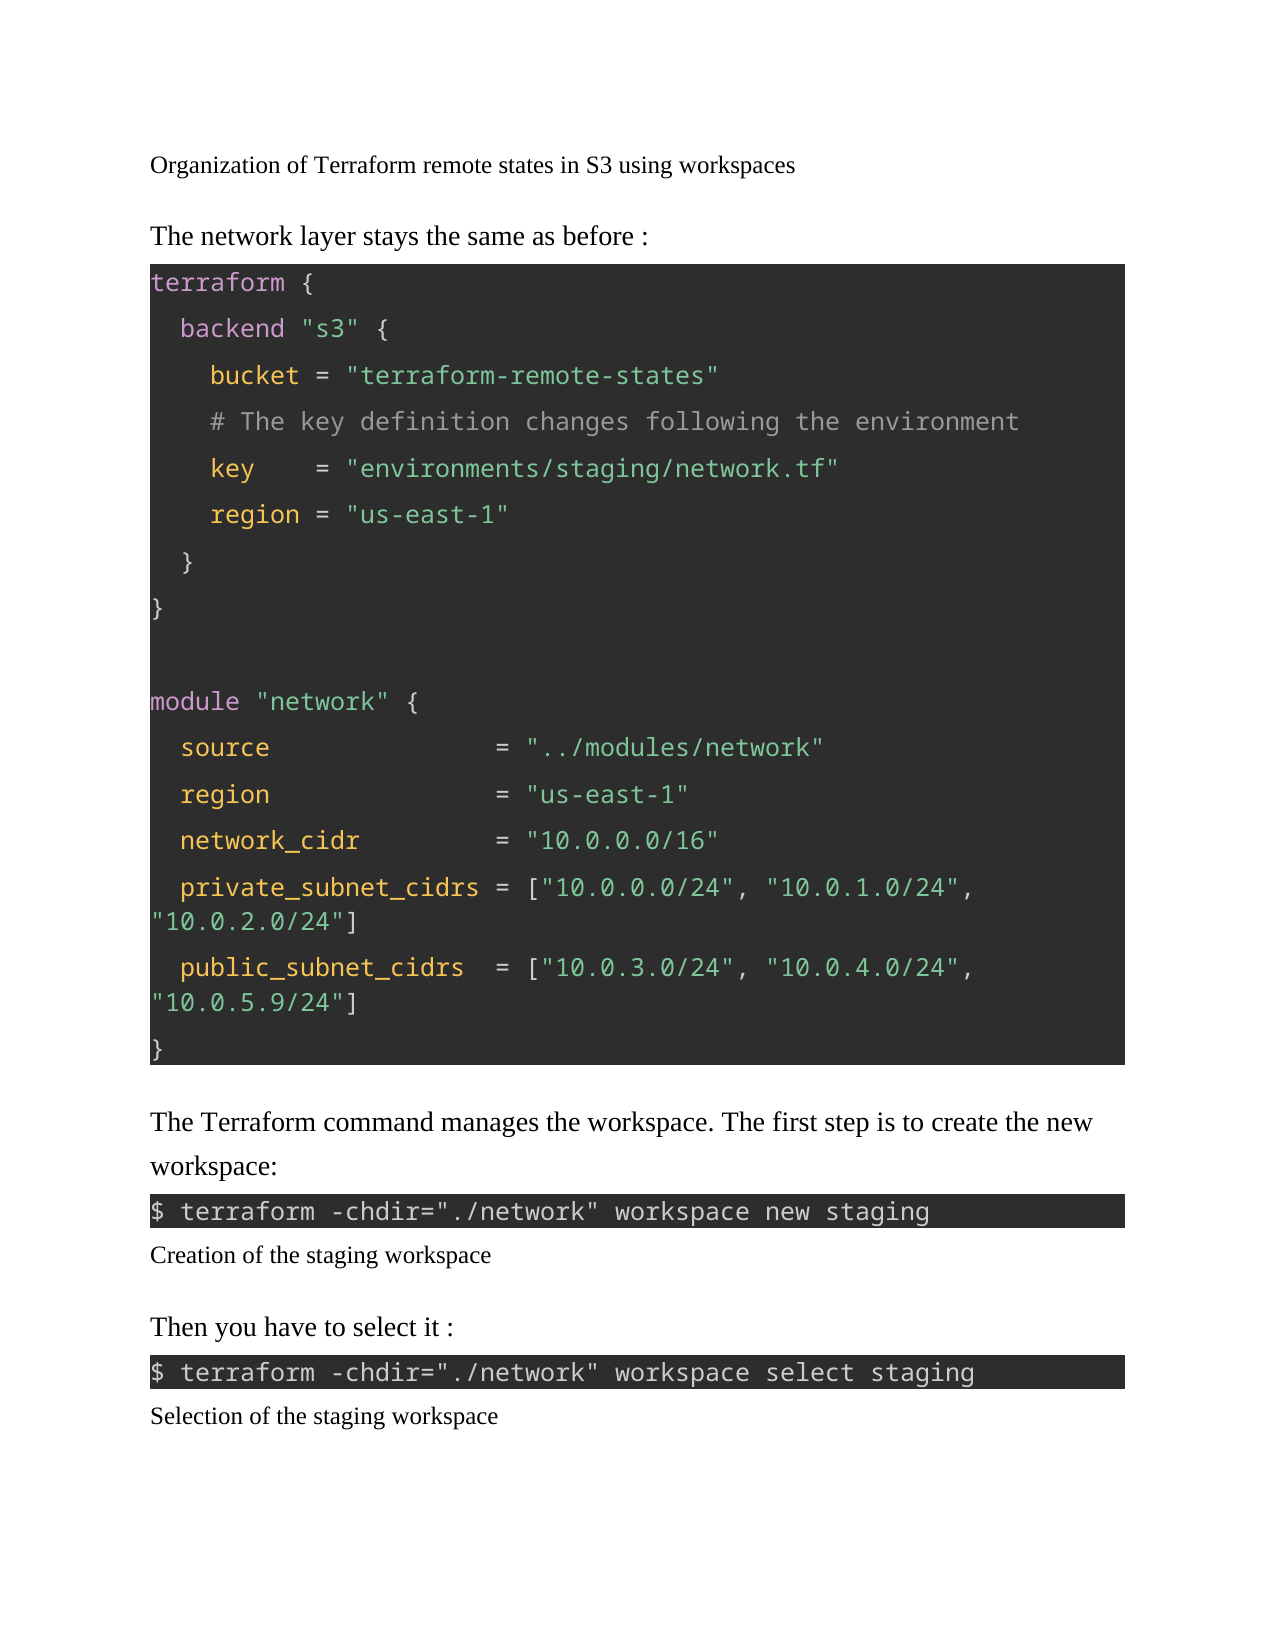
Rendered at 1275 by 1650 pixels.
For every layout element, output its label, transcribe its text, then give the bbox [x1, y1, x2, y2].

text source = "../modules/network" [150, 730, 1125, 764]
text Then you have to select it : [150, 1298, 1125, 1342]
text Selection of the staging workspace [150, 1401, 1125, 1430]
text # The key definition changes following the environment [150, 404, 1125, 438]
text key = "environments/staging/network.tf" [150, 450, 1125, 484]
text } [150, 590, 1125, 624]
text $ terraform -chdir="./network" workspace new staging [150, 1194, 1125, 1228]
text Creation of the staging workspace [150, 1241, 1125, 1269]
text terraform { [150, 264, 1125, 298]
text The Terraform command manages the workspace. The first step is to create the new workspace: [150, 1094, 1125, 1181]
text region = "us-east-1" [150, 497, 1125, 531]
text } [150, 543, 1125, 578]
text $ terraform -chdir="./network" workspace select staging [150, 1355, 1125, 1389]
text bucket = "terraform-remote-states" [150, 357, 1125, 391]
text module "network" { [150, 683, 1125, 717]
text public_subnet_cidrs = ["10.0.3.0/24", "10.0.4.0/24", "10.0.5.9/24"] [150, 950, 1125, 1018]
text region = "us-east-1" [150, 776, 1125, 810]
text backend "s3" { [150, 311, 1125, 345]
text private_subnet_cidrs = ["10.0.0.0/24", "10.0.1.0/24", "10.0.2.0/24"] [150, 869, 1125, 938]
text network_cidr = "10.0.0.0/16" [150, 823, 1125, 857]
text Organization of Terraform remote states in S3 using workspaces [150, 150, 1125, 179]
text The network layer stays the same as before : [150, 208, 1125, 252]
text } [150, 1031, 1125, 1065]
